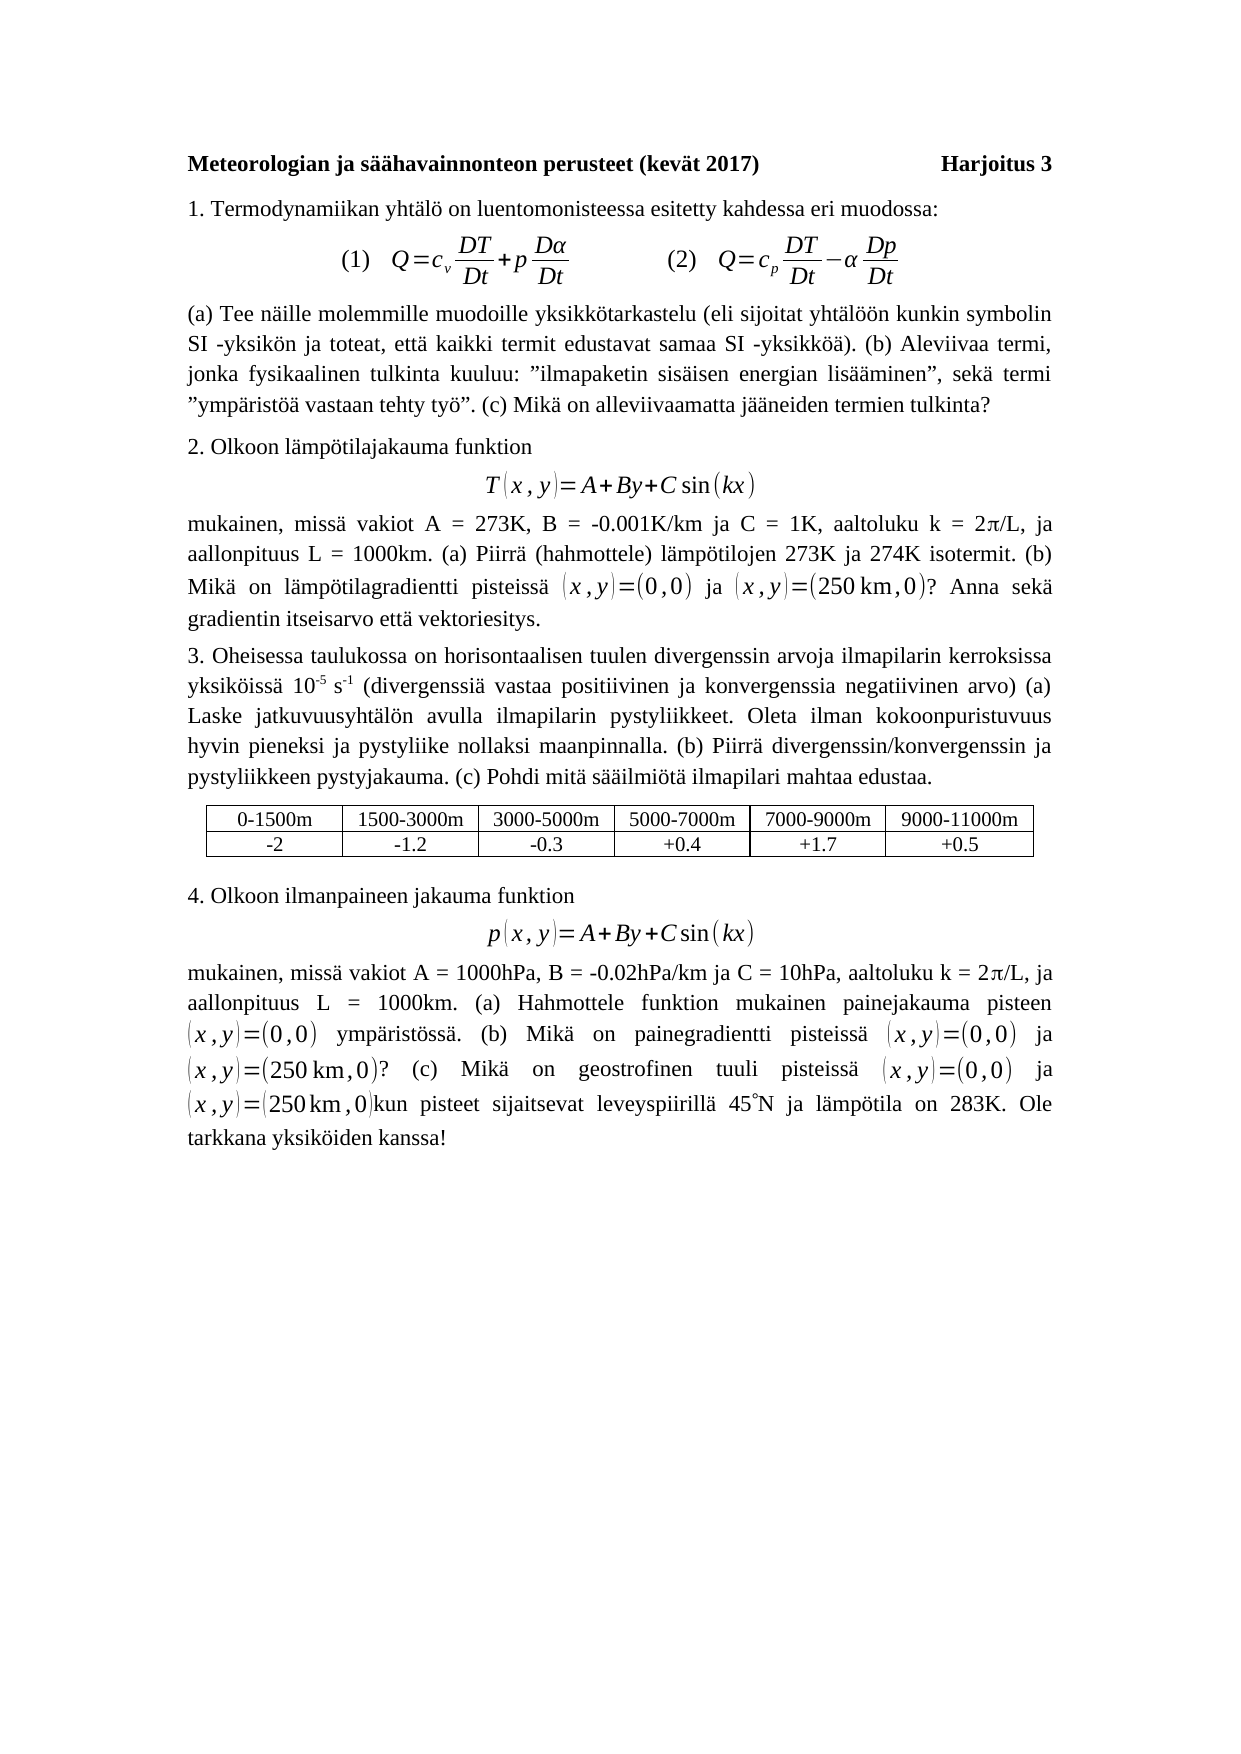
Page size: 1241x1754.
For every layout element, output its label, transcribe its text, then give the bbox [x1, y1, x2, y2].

table_header 1500-3000m [343, 806, 478, 831]
table_header 7000-9000m [751, 806, 885, 831]
text mukainen, missä vakiot A = 1000hPa, B = -0.02hPa/km ja C = 10hPa, aaltoluku k = 2/L, ja aallonpituus L = 1000km. (a) Hahmottele funktion mukainen painejakauma pisteen ympäristössä. (b) Mikä on painegradientti pisteissä ja ? (c) Mikä on geostrofinen tuuli pisteissä ja kun pisteet sijaitsevat leveyspiirillä 45N ja lämpötila on 283K. Ole tarkkana yksiköiden kanssa! [187, 958, 1053, 1150]
table_header 9000-11000m [886, 806, 1033, 831]
text mukainen, missä vakiot A = 273K, B = -0.001K/km ja C = 1K, aaltoluku k = 2/L, ja aallonpituus L = 1000km. (a) Piirrä (hahmottele) lämpötilojen 273K ja 274K isotermit. (b) Mikä on lämpötilagradientti pisteissä ja ? Anna sekä gradientin itseisarvo että vektoriesitys. [187, 510, 1053, 632]
text 2. Olkoon lämpötilajakauma funktion [187, 433, 1053, 460]
text 4. Olkoon ilmanpaineen jakauma funktion [187, 882, 1053, 908]
text 1. Termodynamiikan yhtälö on luentomonisteessa esitetty kahdessa eri muodossa: [187, 195, 1053, 221]
table_header 0-1500m [207, 806, 342, 831]
table_cell +0.5 [886, 832, 1033, 856]
table_header Harjoitus 3 [808, 150, 1063, 189]
table_cell +1.7 [751, 832, 885, 856]
text (a) Tee näille molemmille muodoille yksikkötarkastelu (eli sijoitat yhtälöön kunkin symbolin SI -yksikön ja toteat, että kaikki termit edustavat samaa SI -yksikköä). (b) Aleviivaa termi, jonka fysikaalinen tulkinta kuuluu: ”ilmapaketin sisäisen energian lisääminen”, sekä termi ”ympäristöä vastaan tehty työ”. (c) Mikä on alleviivaamatta jääneiden termien tulkinta? [187, 300, 1053, 417]
table_header Meteorologian ja säähavainnonteon perusteet (kevät 2017) [176, 150, 808, 189]
table_header 5000-7000m [615, 806, 749, 831]
text 3. Oheisessa taulukossa on horisontaalisen tuulen divergenssin arvoja ilmapilarin kerroksissa yksiköissä 10-5 s-1 (divergenssiä vastaa positiivinen ja konvergenssia negatiivinen arvo) (a) Laske jatkuvuusyhtälön avulla ilmapilarin pystyliikkeet. Oleta ilman kokoonpuristuvuus hyvin pieneksi ja pystyliike nollaksi maanpinnalla. (b) Piirrä divergenssin/konvergenssin ja pystyliikkeen pystyjakauma. (c) Pohdi mitä sääilmiötä ilmapilari mahtaa edustaa. [187, 642, 1053, 789]
table_cell -2 [207, 832, 342, 856]
table_cell +0.4 [615, 832, 749, 856]
table_cell -1.2 [343, 832, 478, 856]
table_header 3000-5000m [479, 806, 614, 831]
table_cell -0.3 [479, 832, 614, 856]
